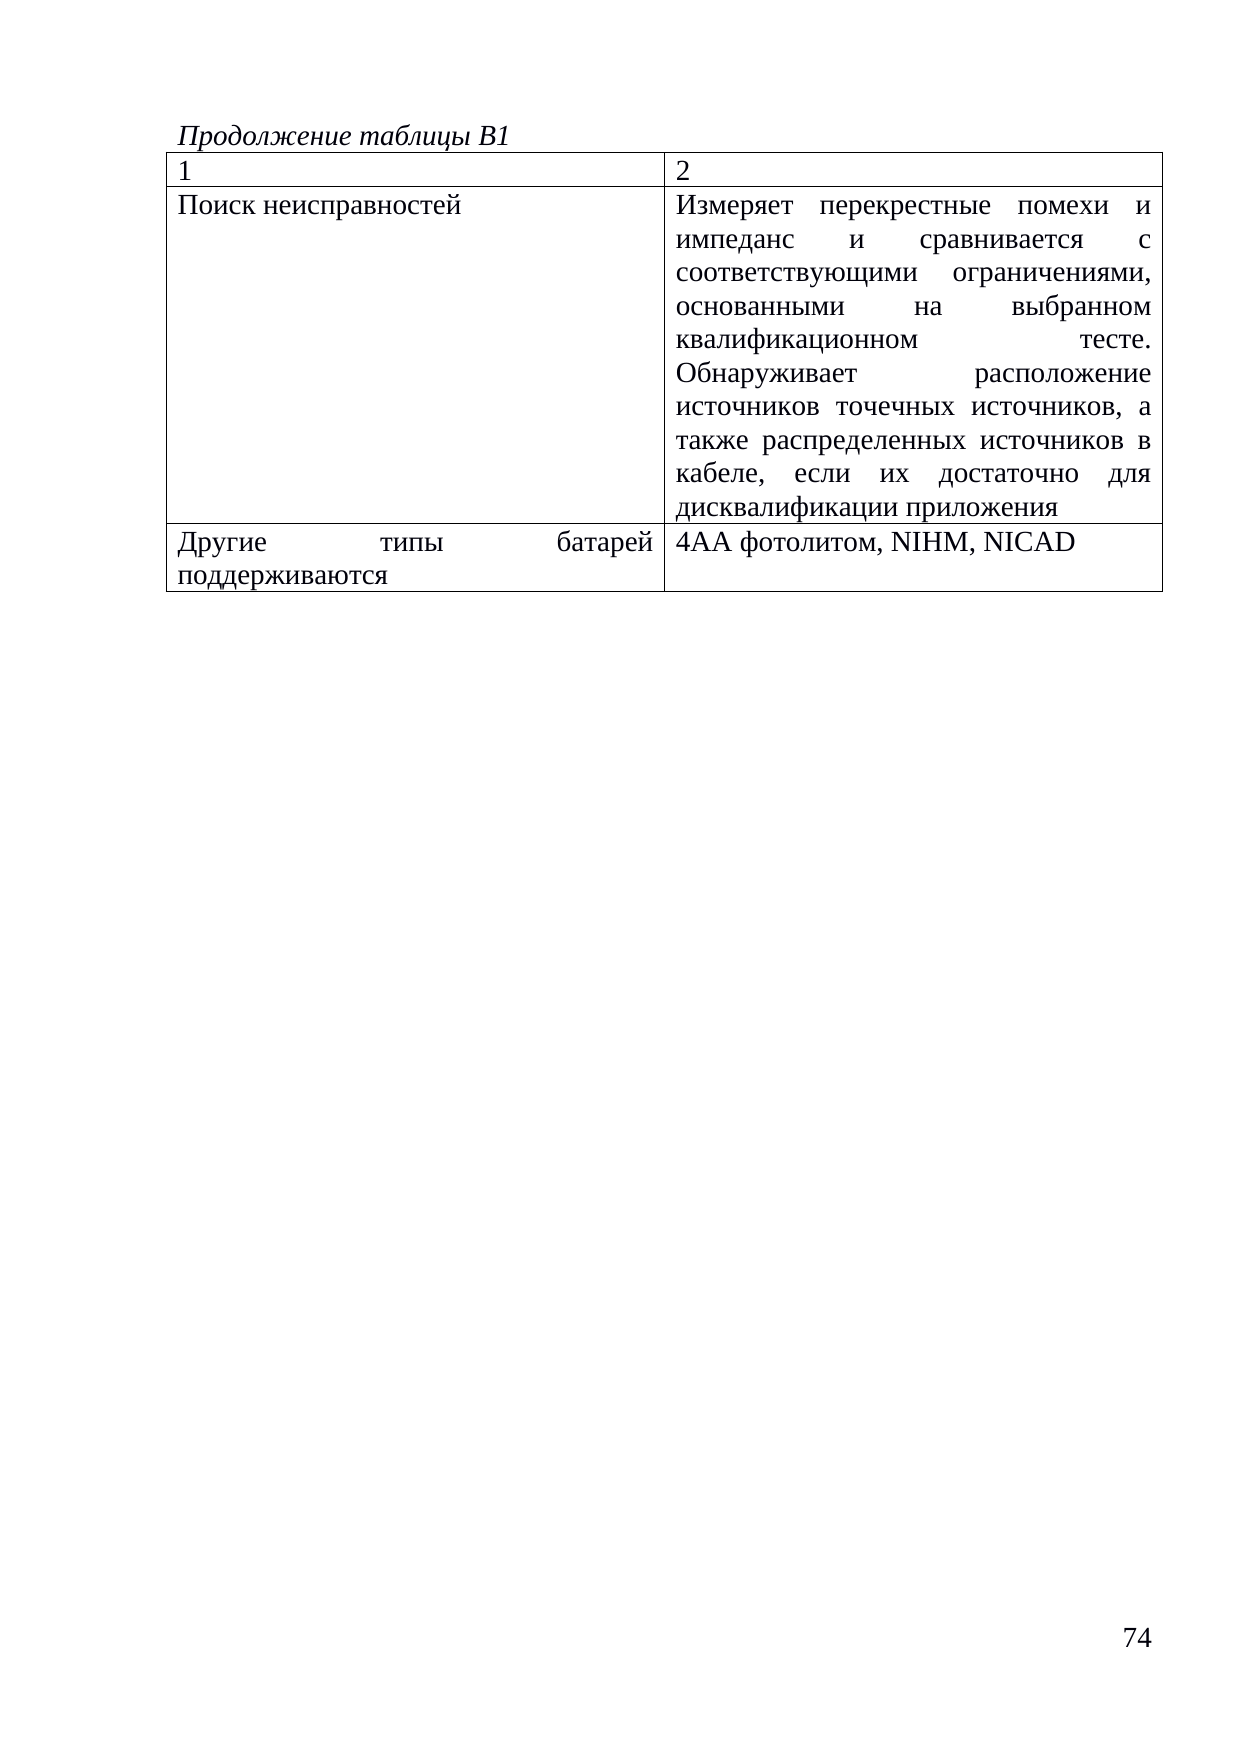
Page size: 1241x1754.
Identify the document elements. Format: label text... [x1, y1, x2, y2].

table_cell 4AA фотолитом, NIHM, NICAD [665, 524, 1162, 591]
table_header 1 [167, 153, 664, 186]
table_cell Поиск неисправностей [167, 187, 664, 523]
text Продолжение таблицы В1 [177, 118, 1152, 152]
table_header 2 [665, 153, 1162, 186]
table_cell Измеряет перекрестные помехи и импеданс и сравнивается с соответствующими ограничениями, основанными на выбранном квалификационном тесте. Обнаруживает расположение источников точечных источников, а также распределенных источников в кабеле, если их достаточно для дисквалификации приложения [665, 187, 1162, 523]
table_cell Другие типы батарей поддерживаются [167, 524, 664, 591]
